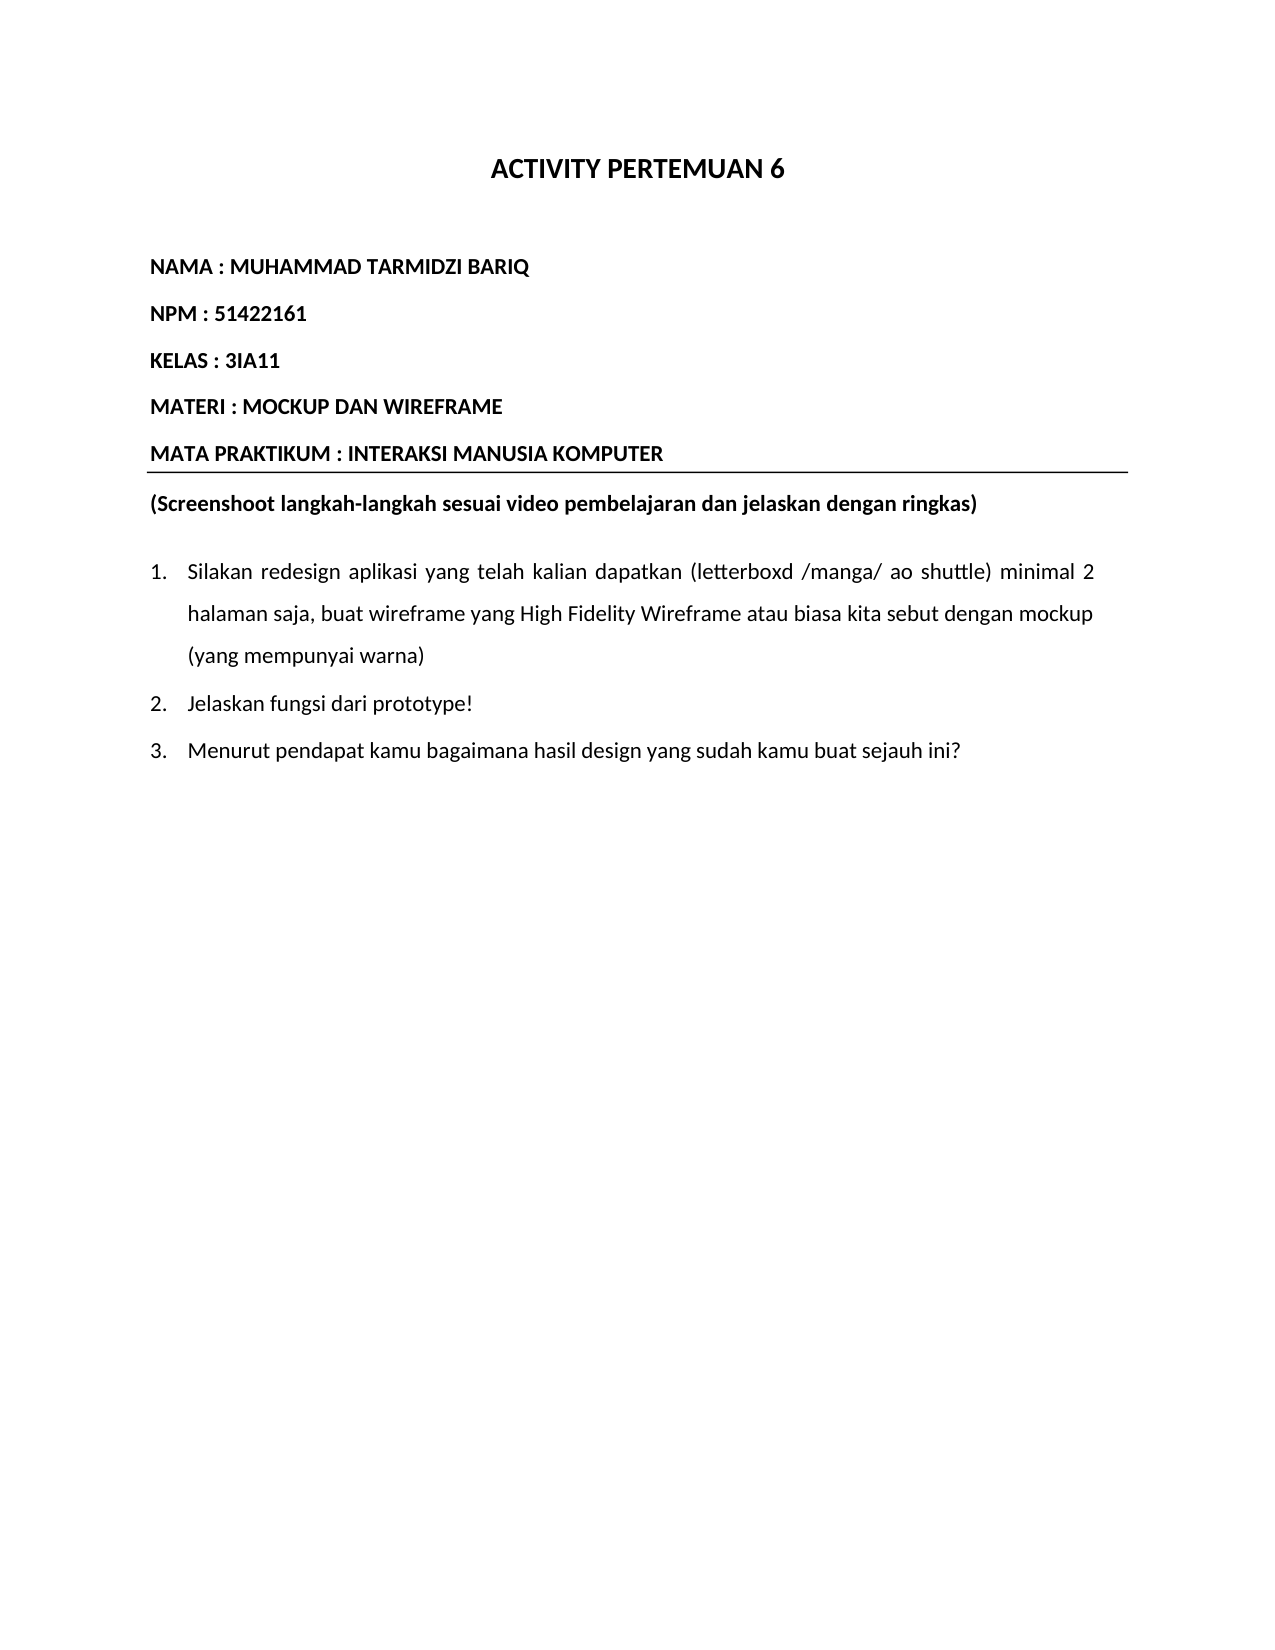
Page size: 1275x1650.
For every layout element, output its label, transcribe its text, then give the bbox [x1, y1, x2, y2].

title ACTIVITY PERTEMUAN 6 [489, 150, 786, 186]
list Silakan redesign aplikasi yang telah kalian dapatkan (letterboxd /manga/ ao shuttle) minimal 2 halaman saja, buat wireframe yang High Fidelity Wireframe atau biasa kita sebut dengan mockup (yang mempunyai warna) [150, 557, 1096, 669]
text MATA PRAKTIKUM : INTERAKSI MANUSIA KOMPUTER [150, 439, 1096, 467]
list Menurut pendapat kamu bagaimana hasil design yang sudah kamu buat sejauh ini? [150, 737, 1096, 765]
list Jelaskan fungsi dari prototype! [150, 689, 1096, 717]
text KELAS : 3IA11 MATERI : MOCKUP DAN WIREFRAME [150, 346, 549, 420]
text NAMA : MUHAMMAD TARMIDZI BARIQ [150, 252, 1096, 280]
text NPM : 51422161 [150, 299, 1096, 327]
text (Screenshoot langkah-langkah sesuai video pembelajaran dan jelaskan dengan ringkas) [150, 489, 1096, 517]
